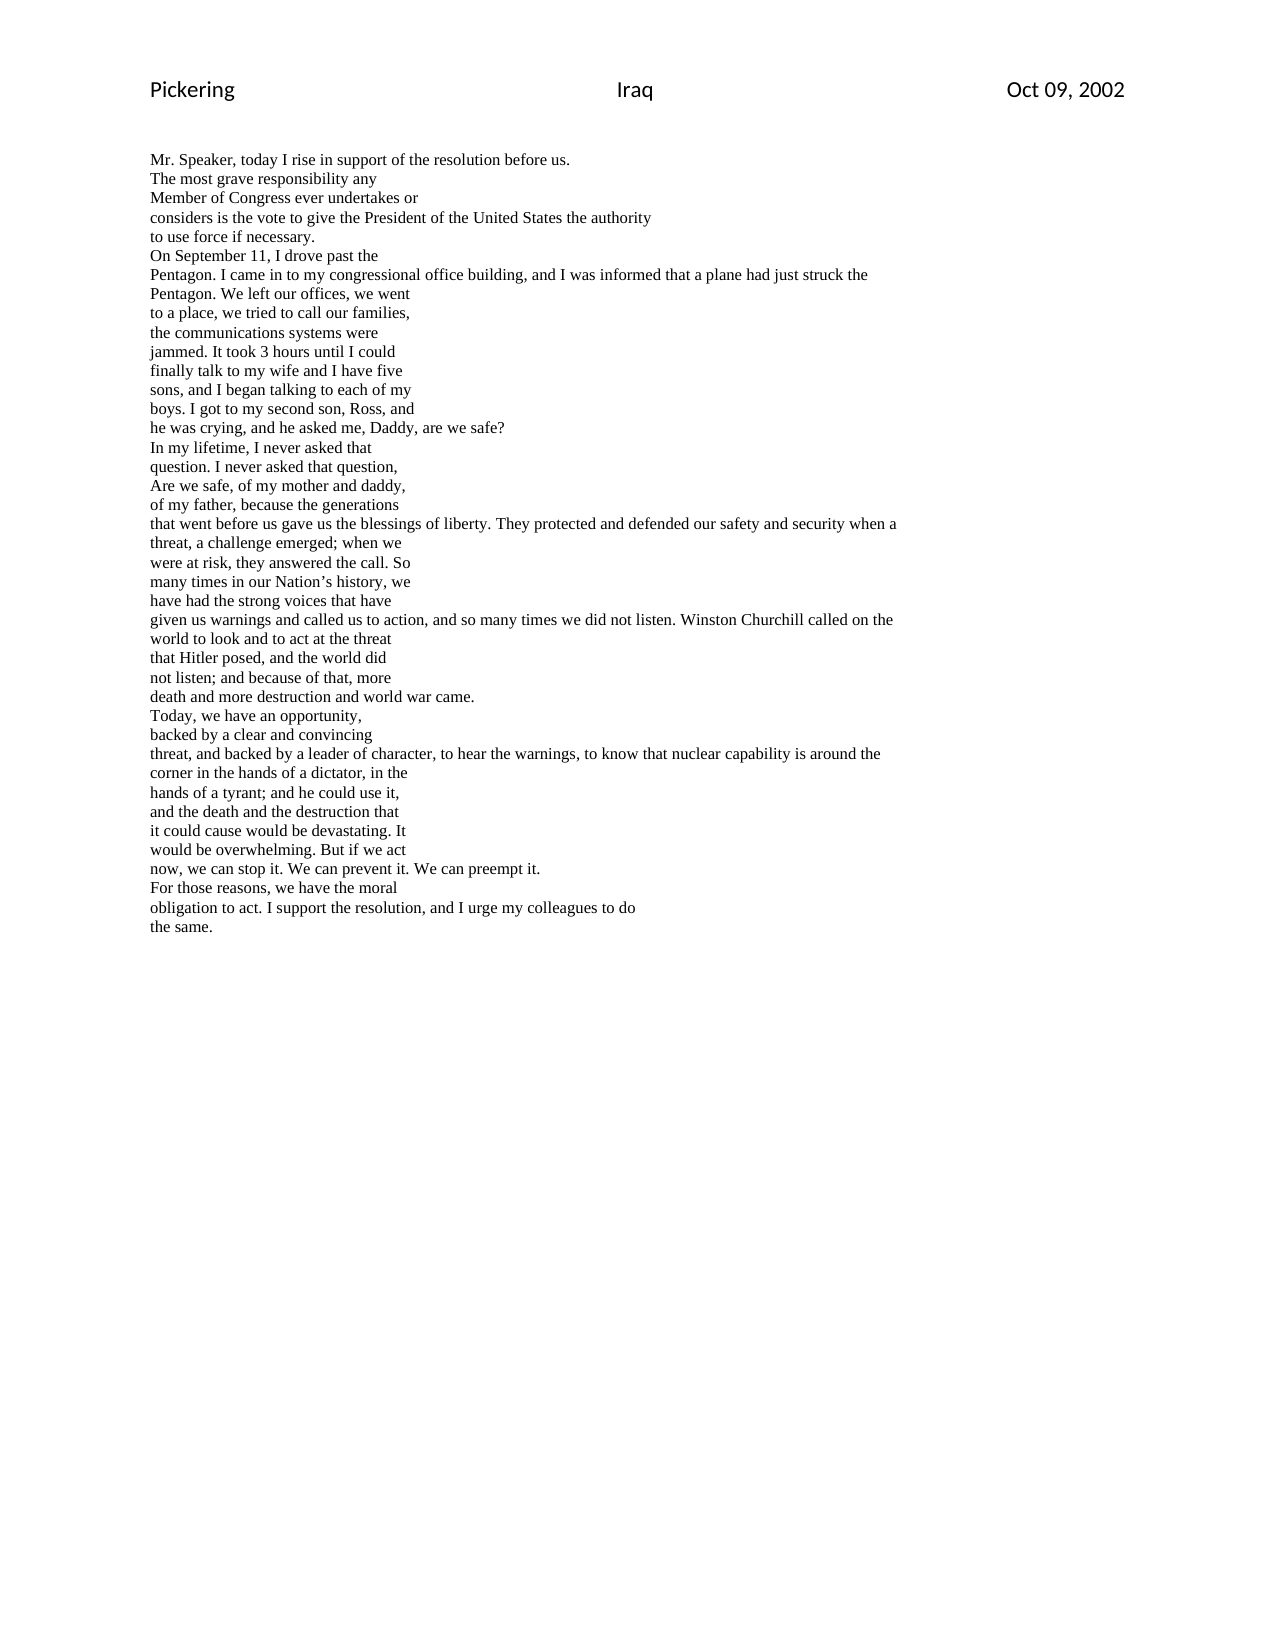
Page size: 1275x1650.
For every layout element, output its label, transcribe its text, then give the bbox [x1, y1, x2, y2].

text that Hitler posed, and the world did [150, 648, 1125, 667]
text sons, and I began talking to each of my [150, 380, 1125, 399]
text now, we can stop it. We can prevent it. We can preempt it. [150, 859, 1125, 878]
text threat, a challenge emerged; when we [150, 533, 1125, 552]
text world to look and to act at the threat [150, 629, 1125, 648]
text considers is the vote to give the President of the United States the authority [150, 207, 1125, 227]
text that went before us gave us the blessings of liberty. They protected and defended our safety and security when a [150, 514, 1125, 533]
text boys. I got to my second son, Ross, and [150, 399, 1125, 418]
text obligation to act. I support the resolution, and I urge my colleagues to do [150, 897, 1125, 917]
text Are we safe, of my mother and daddy, [150, 476, 1125, 495]
text Member of Congress ever undertakes or [150, 188, 1125, 207]
text question. I never asked that question, [150, 457, 1125, 476]
text Mr. Speaker, today I rise in support of the resolution before us. [150, 150, 1125, 169]
text corner in the hands of a dictator, in the [150, 763, 1125, 782]
text Pentagon. I came in to my congressional office building, and I was informed that a plane had just struck the [150, 265, 1125, 284]
text Pentagon. We left our offices, we went [150, 284, 1125, 303]
text of my father, because the generations [150, 495, 1125, 514]
text finally talk to my wife and I have five [150, 361, 1125, 380]
text Today, we have an opportunity, [150, 706, 1125, 725]
text were at risk, they answered the call. So [150, 552, 1125, 572]
text On September 11, I drove past the [150, 246, 1125, 265]
text given us warnings and called us to action, and so many times we did not listen. Winston Churchill called on the [150, 610, 1125, 629]
text backed by a clear and convincing [150, 725, 1125, 744]
text it could cause would be devastating. It [150, 821, 1125, 840]
text to use force if necessary. [150, 227, 1125, 246]
text many times in our Nation’s history, we [150, 572, 1125, 591]
text death and more destruction and world war came. [150, 687, 1125, 706]
text the communications systems were [150, 322, 1125, 342]
text he was crying, and he asked me, Daddy, are we safe? [150, 418, 1125, 437]
text not listen; and because of that, more [150, 667, 1125, 687]
text hands of a tyrant; and he could use it, [150, 782, 1125, 802]
text to a place, we tried to call our families, [150, 303, 1125, 322]
text threat, and backed by a leader of character, to hear the warnings, to know that nuclear capability is around the [150, 744, 1125, 763]
text have had the strong voices that have [150, 591, 1125, 610]
text jammed. It took 3 hours until I could [150, 342, 1125, 361]
text would be overwhelming. But if we act [150, 840, 1125, 859]
text For those reasons, we have the moral [150, 878, 1125, 897]
text the same. [150, 917, 1125, 936]
text The most grave responsibility any [150, 169, 1125, 188]
text In my lifetime, I never asked that [150, 437, 1125, 457]
text and the death and the destruction that [150, 802, 1125, 821]
